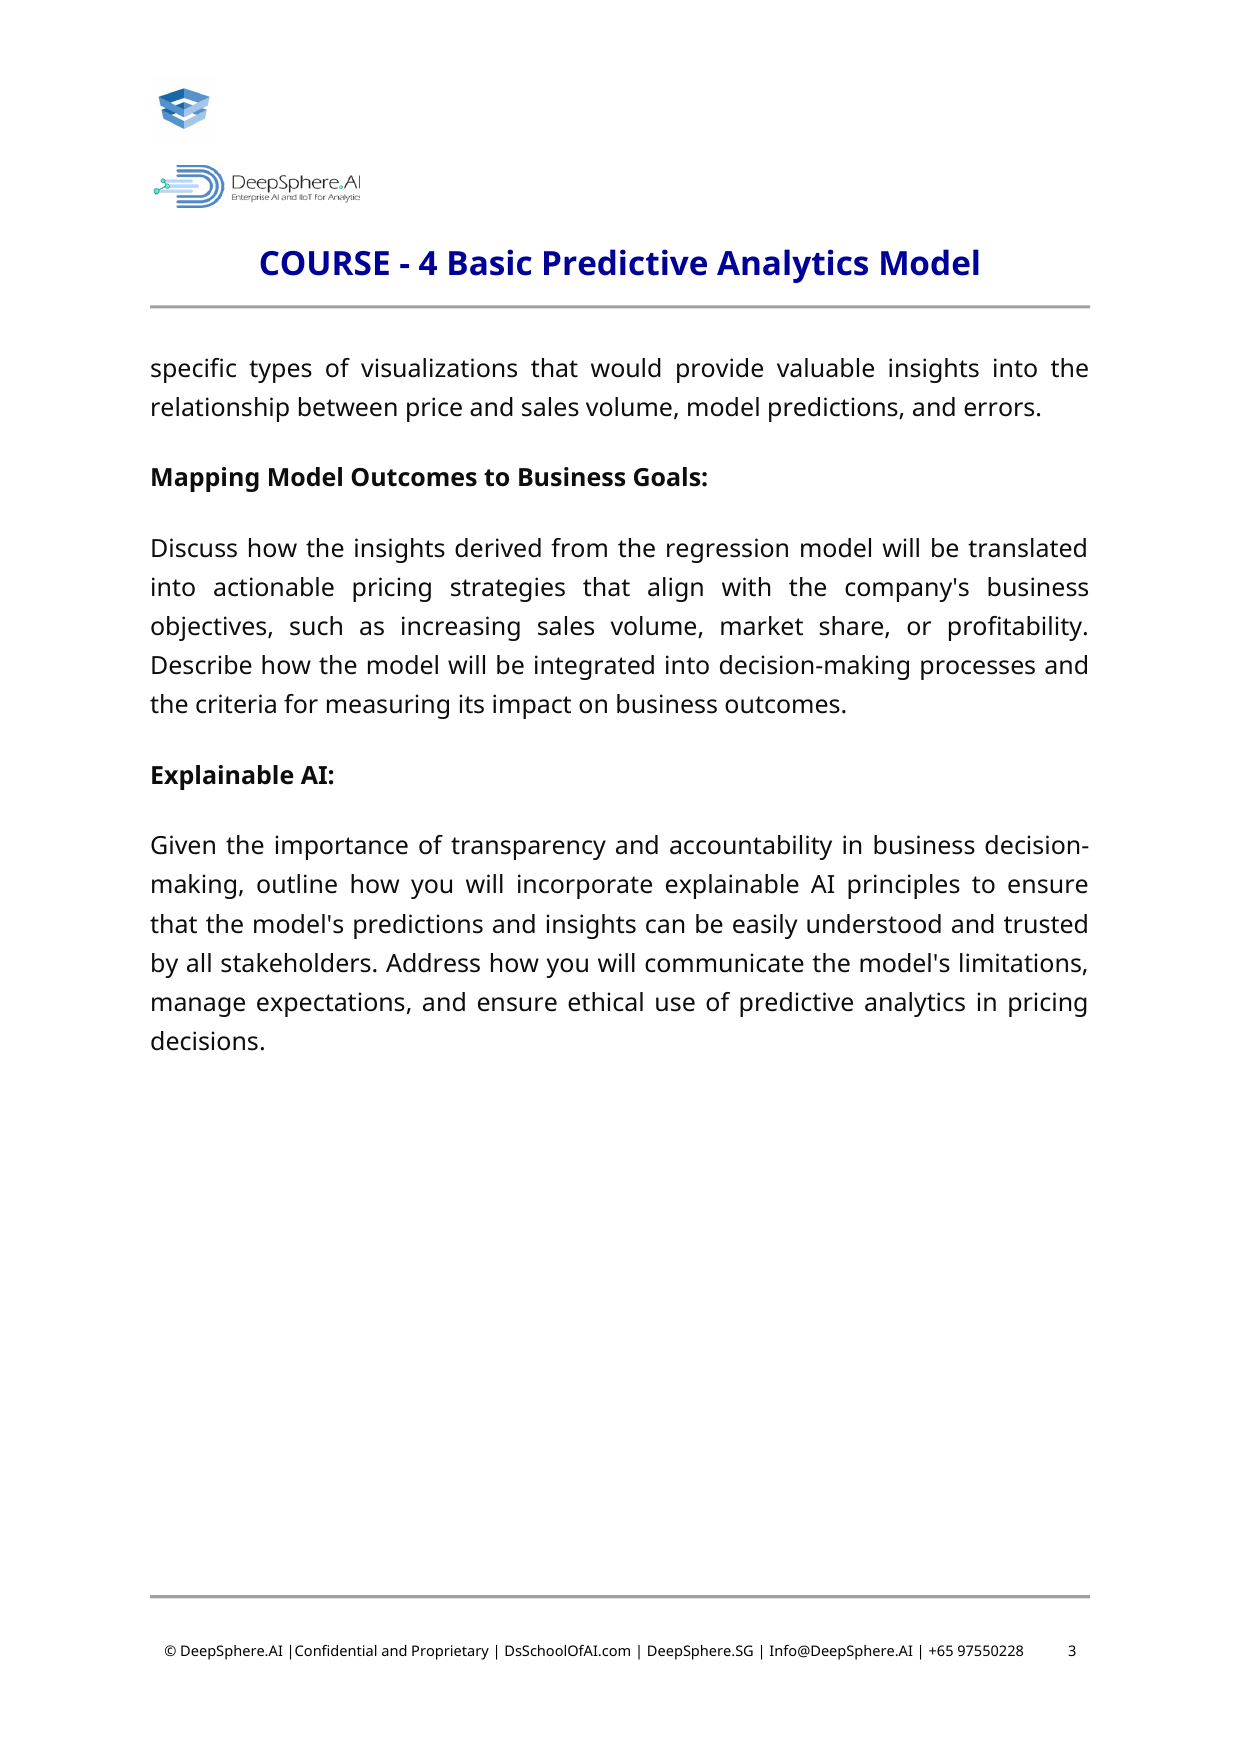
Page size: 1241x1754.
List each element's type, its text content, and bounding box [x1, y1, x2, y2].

picture [150, 75, 218, 143]
text Given the importance of transparency and accountability in business decision-making, outline how you will incorporate explainable AI principles to ensure that the model's predictions and insights can be easily understood and trusted by all stakeholders. Address how you will communicate the model's limitations, manage expectations, and ensure ethical use of predictive analytics in pricing decisions. [150, 828, 1090, 1058]
text Explainable AI: [150, 757, 1090, 792]
text Mapping Model Outcomes to Business Goals: [150, 460, 1090, 494]
text Discuss how the insights derived from the regression model will be translated into actionable pricing strategies that align with the company's business objectives, such as increasing sales volume, market share, or profitability. Describe how the model will be integrated into decision-making processes and the criteria for measuring its impact on business outcomes. [150, 530, 1090, 721]
picture [153, 165, 360, 208]
